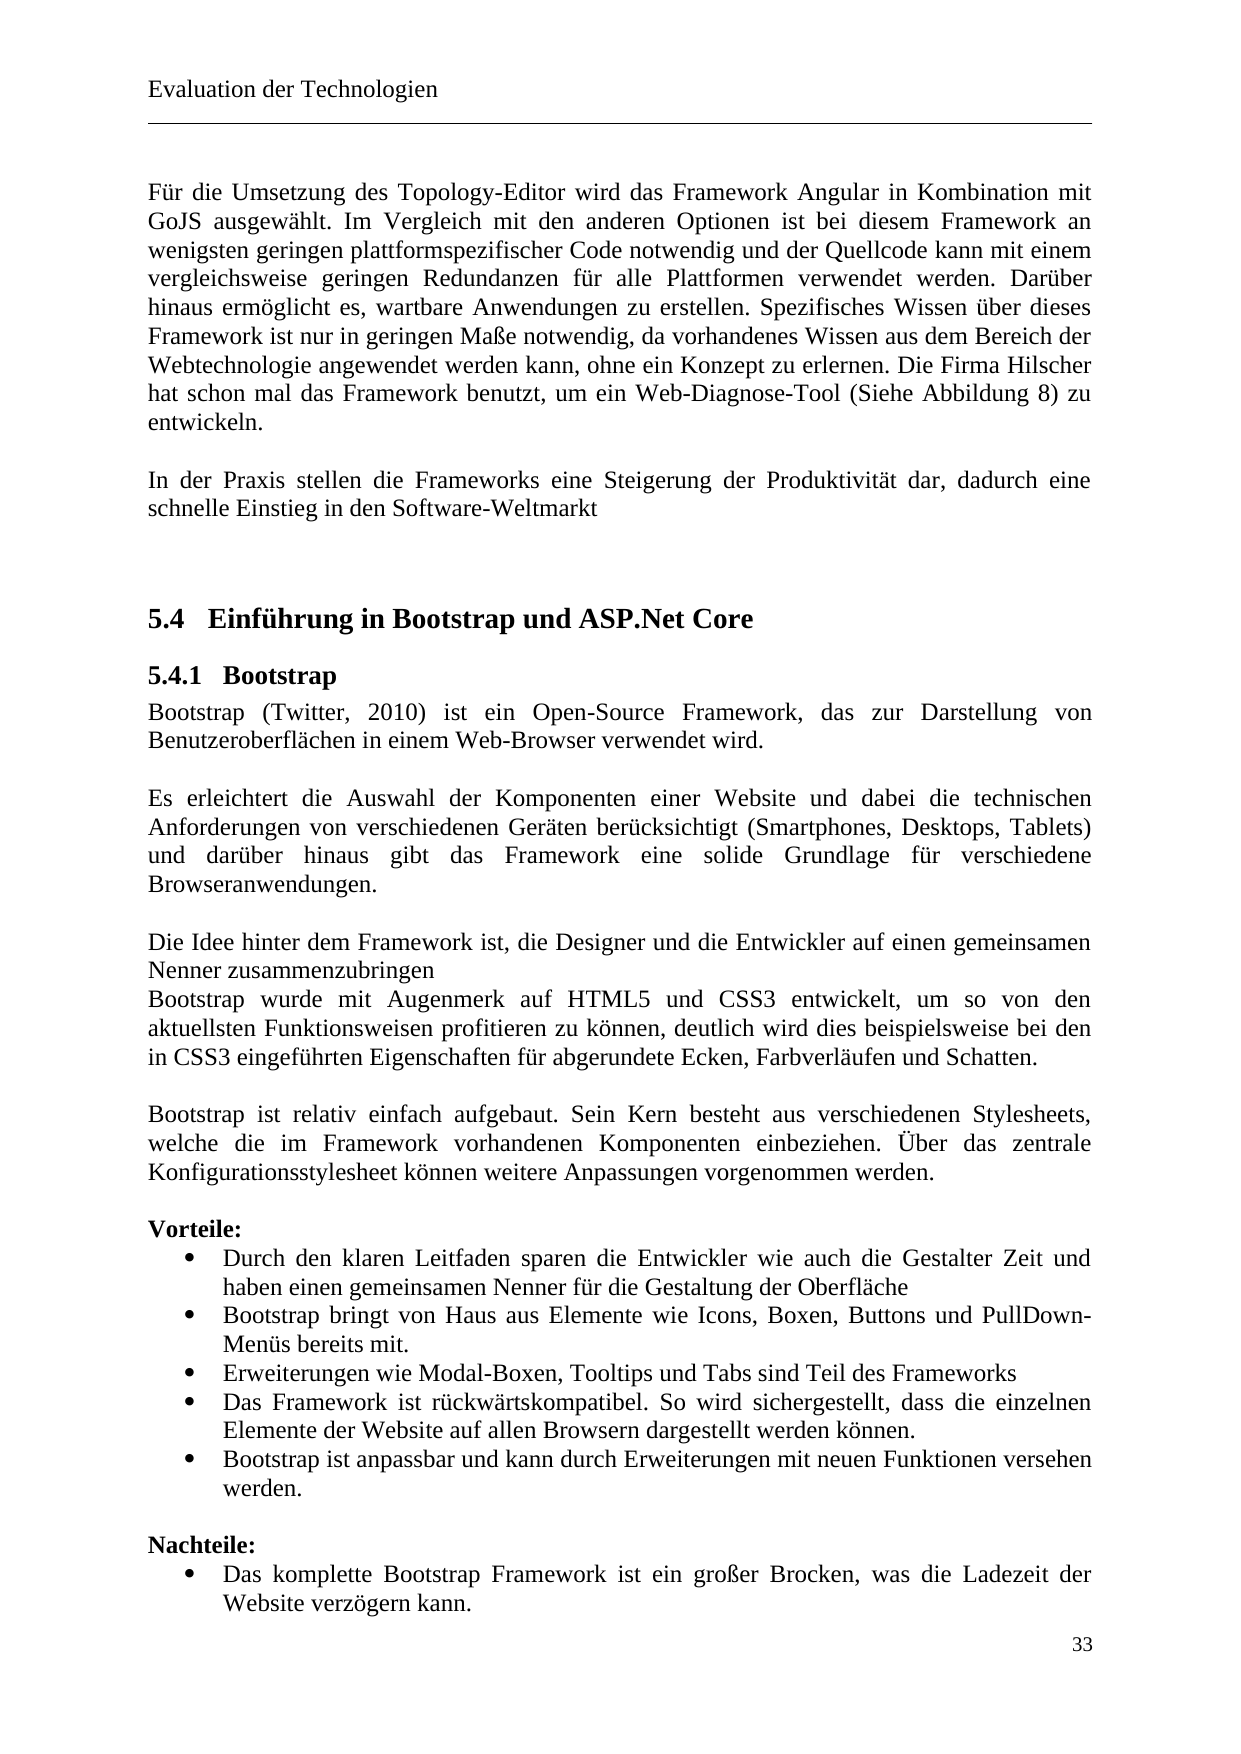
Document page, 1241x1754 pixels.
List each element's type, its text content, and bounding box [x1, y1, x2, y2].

list Bootstrap bringt von Haus aus Elemente wie Icons, Boxen, Buttons und PullDown-Menüs bereits mit. [185, 1305, 1092, 1362]
text Bootstrap wurde mit Augenmerk auf HTML5 und CSS3 entwickelt, um so von den aktuellsten Funktionsweisen profitieren zu können, deutlich wird dies beispielsweise bei den in CSS3 eingeführten Eigenschaften für abgerundete Ecken, Farbverläufen und Schatten. [148, 988, 1092, 1075]
list Bootstrap ist anpassbar und kann durch Erweiterungen mit neuen Funktionen versehen werden. [185, 1448, 1092, 1506]
text Bootstrap ist relativ einfach aufgebaut. Sein Kern besteht aus verschiedenen Stylesheets, welche die im Framework vorhandenen Komponenten einbeziehen. Über das zentrale Konfigurationsstylesheet können weitere Anpassungen vorgenommen werden. [148, 1103, 1092, 1190]
list Das Framework ist rückwärtskompatibel. So wird sichergestellt, dass die einzelnen Elemente der Website auf allen Browsern dargestellt werden können. [185, 1391, 1092, 1448]
list Das komplette Bootstrap Framework ist ein großer Brocken, was die Ladezeit der Website verzögern kann. [185, 1563, 1092, 1621]
text Es erleichtert die Auswahl der Komponenten einer Website und dabei die technischen Anforderungen von verschiedenen Geräten berücksichtigt (Smartphones, Desktops, Tablets) und darüber hinaus gibt das Framework eine solide Grundlage für verschiedene Browseranwendungen. [148, 787, 1092, 902]
list Durch den klaren Leitfaden sparen die Entwickler wie auch die Gestalter Zeit und haben einen gemeinsamen Nenner für die Gestaltung der Oberfläche [185, 1247, 1092, 1305]
text In der Praxis stellen die Frameworks eine Steigerung der Produktivität dar, dadurch eine schnelle Einstieg in den Software-Weltmarkt [148, 465, 1092, 522]
text Bootstrap ist ein Open-Source Framework, das zur Darstellung von Benutzeroberflächen in einem Web-Browser verwendet wird. [148, 701, 1092, 758]
subtitle Bootstrap [148, 664, 1092, 695]
text Vorteile: [148, 1218, 1092, 1247]
text Die Idee hinter dem Framework ist, die Designer und die Entwickler auf einen gemeinsamen Nenner zusammenzubringen [148, 931, 1092, 988]
subtitle Einführung in Bootstrap und ASP.Net Core [148, 601, 1092, 634]
text Nachteile: [148, 1535, 1092, 1563]
list Erweiterungen wie Modal-Boxen, Tooltips und Tabs sind Teil des Frameworks [185, 1362, 1092, 1391]
text Für die Umsetzung des Topology-Editor wird das Framework Angular in Kombination mit GoJS ausgewählt. Im Vergleich mit den anderen Optionen ist bei diesem Framework an wenigsten geringen plattformspezifischer Code notwendig und der Quellcode kann mit einem vergleichsweise geringen Redundanzen für alle Plattformen verwendet werden. Darüber hinaus ermöglicht es, wartbare Anwendungen zu erstellen. Spezifisches Wissen über dieses Framework ist nur in geringen Maße notwendig, da vorhandenes Wissen aus dem Bereich der Webtechnologie angewendet werden kann, ohne ein Konzept zu erlernen. Die Firma Hilscher hat schon mal das Framework benutzt, um ein Web-Diagnose-Tool (Siehe Abbildung 8) zu entwickeln. [148, 177, 1092, 436]
